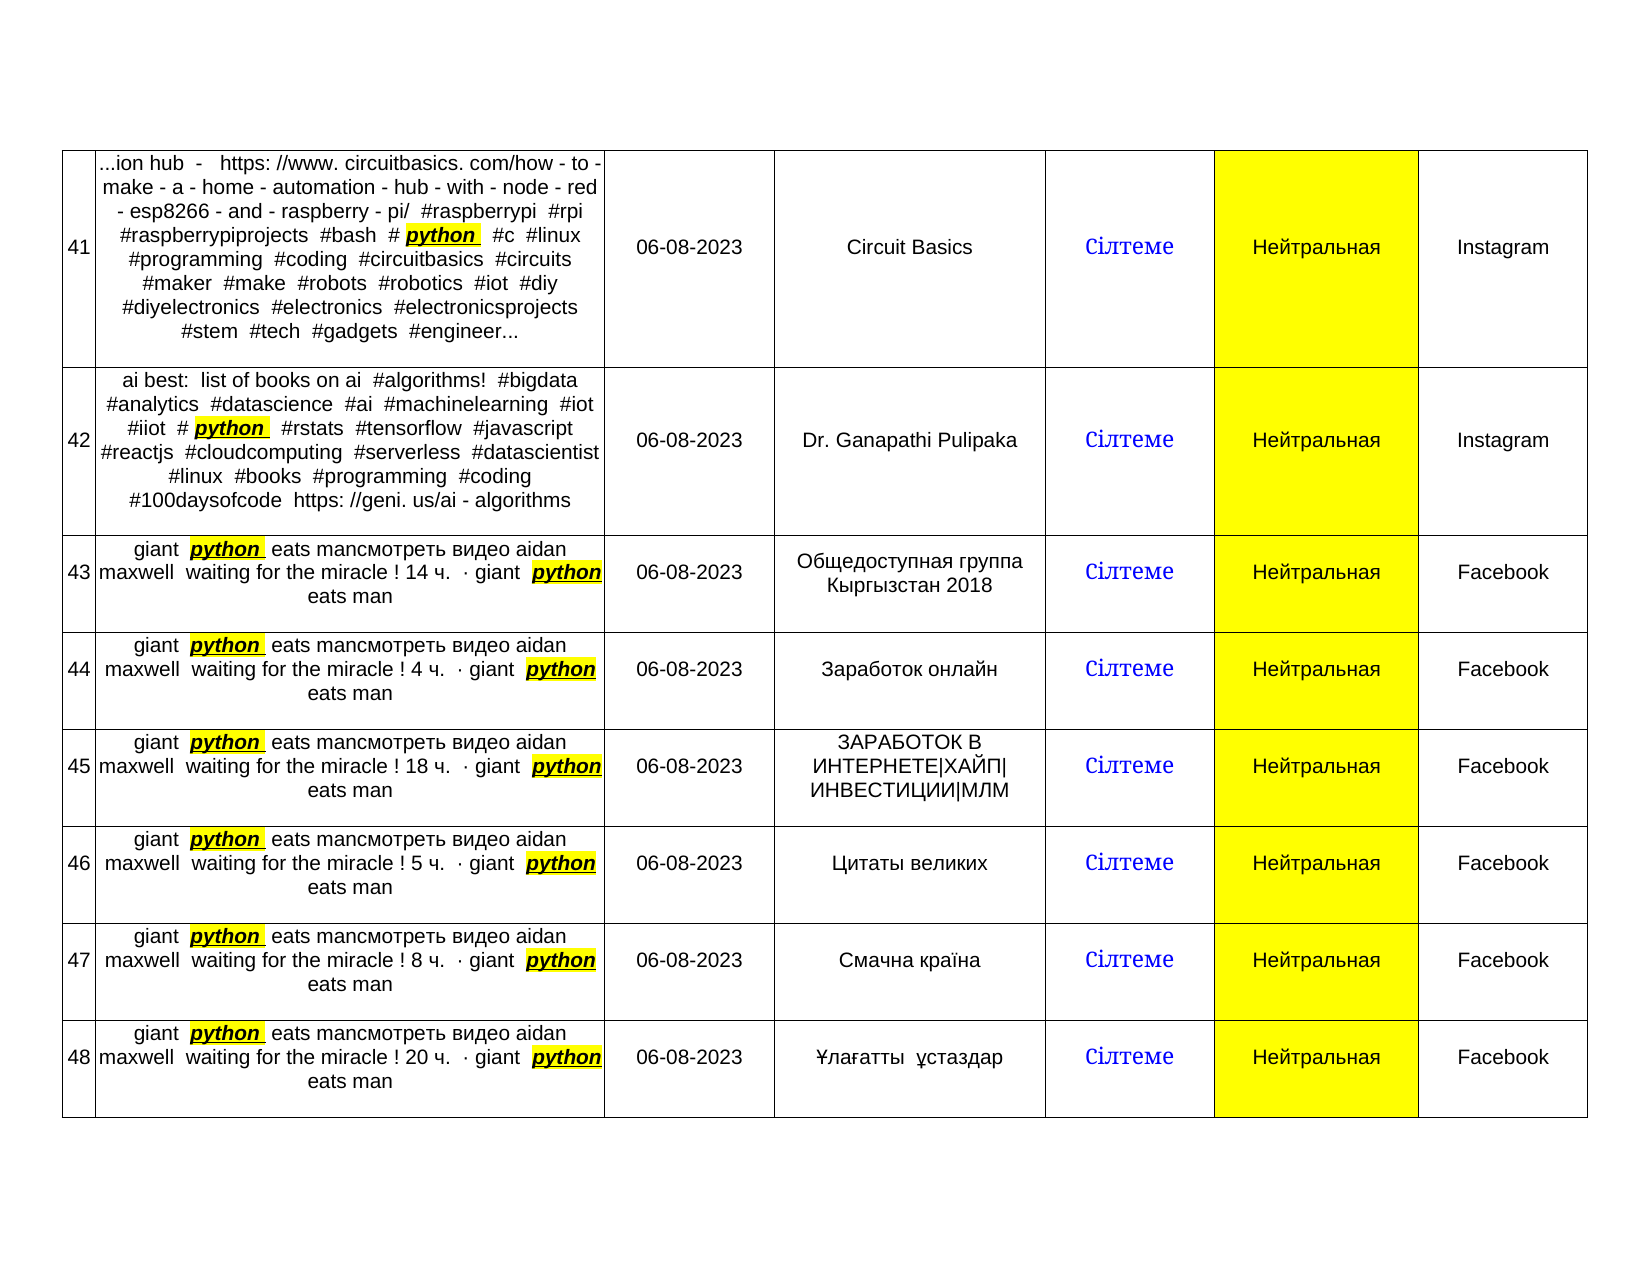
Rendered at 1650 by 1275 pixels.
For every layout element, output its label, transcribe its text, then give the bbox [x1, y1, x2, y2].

table_cell Заработок онлайн [775, 633, 1045, 729]
table_cell giant python eats manсмотреть видео aidan maxwell ‎ waiting for the miracle ! 4 ч. · giant python eats man [96, 633, 604, 729]
table_cell 44 [63, 633, 95, 729]
table_cell 43 [63, 536, 95, 632]
table_cell Нейтральная [1215, 151, 1418, 367]
table_cell Cілтеме [1046, 633, 1214, 729]
table_cell Cілтеме [1046, 368, 1214, 535]
table_cell Нейтральная [1215, 368, 1418, 535]
table_cell Cілтеме [1046, 730, 1214, 826]
table_cell 06-08-2023 [605, 633, 774, 729]
table_cell Facebook [1419, 1021, 1587, 1117]
table_cell Instagram [1419, 151, 1587, 367]
table_cell 45 [63, 730, 95, 826]
table_cell 06-08-2023 [605, 151, 774, 367]
table_cell Нейтральная [1215, 827, 1418, 923]
table_cell Смачна країна [775, 924, 1045, 1020]
table_cell Dr. Ganapathi Pulipaka [775, 368, 1045, 535]
table_cell Cілтеме [1046, 1021, 1214, 1117]
table_cell Нейтральная [1215, 633, 1418, 729]
table_cell giant python eats manсмотреть видео aidan maxwell ‎ waiting for the miracle ! 5 ч. · giant python eats man [96, 827, 604, 923]
table_cell Cілтеме [1046, 924, 1214, 1020]
table_cell Ұлағатты ұстаздар [775, 1021, 1045, 1117]
table_cell Цитаты великих [775, 827, 1045, 923]
table_cell Cілтеме [1046, 536, 1214, 632]
table_cell Circuit Basics [775, 151, 1045, 367]
table_cell ai best: list of books on ai #algorithms! #bigdata #analytics #datascience #ai #machinelearning #iot #iiot # python #rstats #tensorflow #javascript #reactjs #cloudcomputing #serverless #datascientist #linux #books #programming #coding #100daysofcode https: //geni. us/ai - algorithms [96, 368, 604, 535]
table_cell ...ion hub - https: //www. circuitbasics. com/how - to - make - a - home - automation - hub - with - node - red - esp8266 - and - raspberry - pi/ #raspberrypi #rpi #raspberrypiprojects #bash # python #c #linux #programming #coding #circuitbasics #circuits #maker #make #robots #robotics #iot #diy #diyelectronics #electronics #electronicsprojects #stem #tech #gadgets #engineer... [96, 151, 604, 367]
table_cell Facebook [1419, 827, 1587, 923]
table_cell 42 [63, 368, 95, 535]
table_cell 06-08-2023 [605, 924, 774, 1020]
table_cell 06-08-2023 [605, 536, 774, 632]
table_cell Cілтеме [1046, 827, 1214, 923]
table_cell giant python eats manсмотреть видео aidan maxwell ‎ waiting for the miracle ! 8 ч. · giant python eats man [96, 924, 604, 1020]
table_cell Общедоступная группа Кыргызстан 2018 [775, 536, 1045, 632]
table_cell Нейтральная [1215, 536, 1418, 632]
table_cell 06-08-2023 [605, 730, 774, 826]
table_cell giant python eats manсмотреть видео aidan maxwell ‎ waiting for the miracle ! 20 ч. · giant python eats man [96, 1021, 604, 1117]
table_cell Facebook [1419, 924, 1587, 1020]
table_cell Нейтральная [1215, 1021, 1418, 1117]
table_cell giant python eats manсмотреть видео aidan maxwell ‎ waiting for the miracle ! 18 ч. · giant python eats man [96, 730, 604, 826]
table_cell Нейтральная [1215, 730, 1418, 826]
table_cell 47 [63, 924, 95, 1020]
table_cell 41 [63, 151, 95, 367]
table_cell 06-08-2023 [605, 368, 774, 535]
table_cell 48 [63, 1021, 95, 1117]
table_cell Facebook [1419, 730, 1587, 826]
table_cell Facebook [1419, 633, 1587, 729]
table_cell Instagram [1419, 368, 1587, 535]
table_cell 46 [63, 827, 95, 923]
table_cell Нейтральная [1215, 924, 1418, 1020]
table_cell Cілтеме [1046, 151, 1214, 367]
table_cell 06-08-2023 [605, 1021, 774, 1117]
table_cell Facebook [1419, 536, 1587, 632]
table_cell ЗАРАБОТОК В ИНТЕРНЕТЕ|ХАЙП|ИНВЕСТИЦИИ|МЛМ [775, 730, 1045, 826]
table_cell giant python eats manсмотреть видео aidan maxwell ‎ waiting for the miracle ! 14 ч. · giant python eats man [96, 536, 604, 632]
table_cell 06-08-2023 [605, 827, 774, 923]
